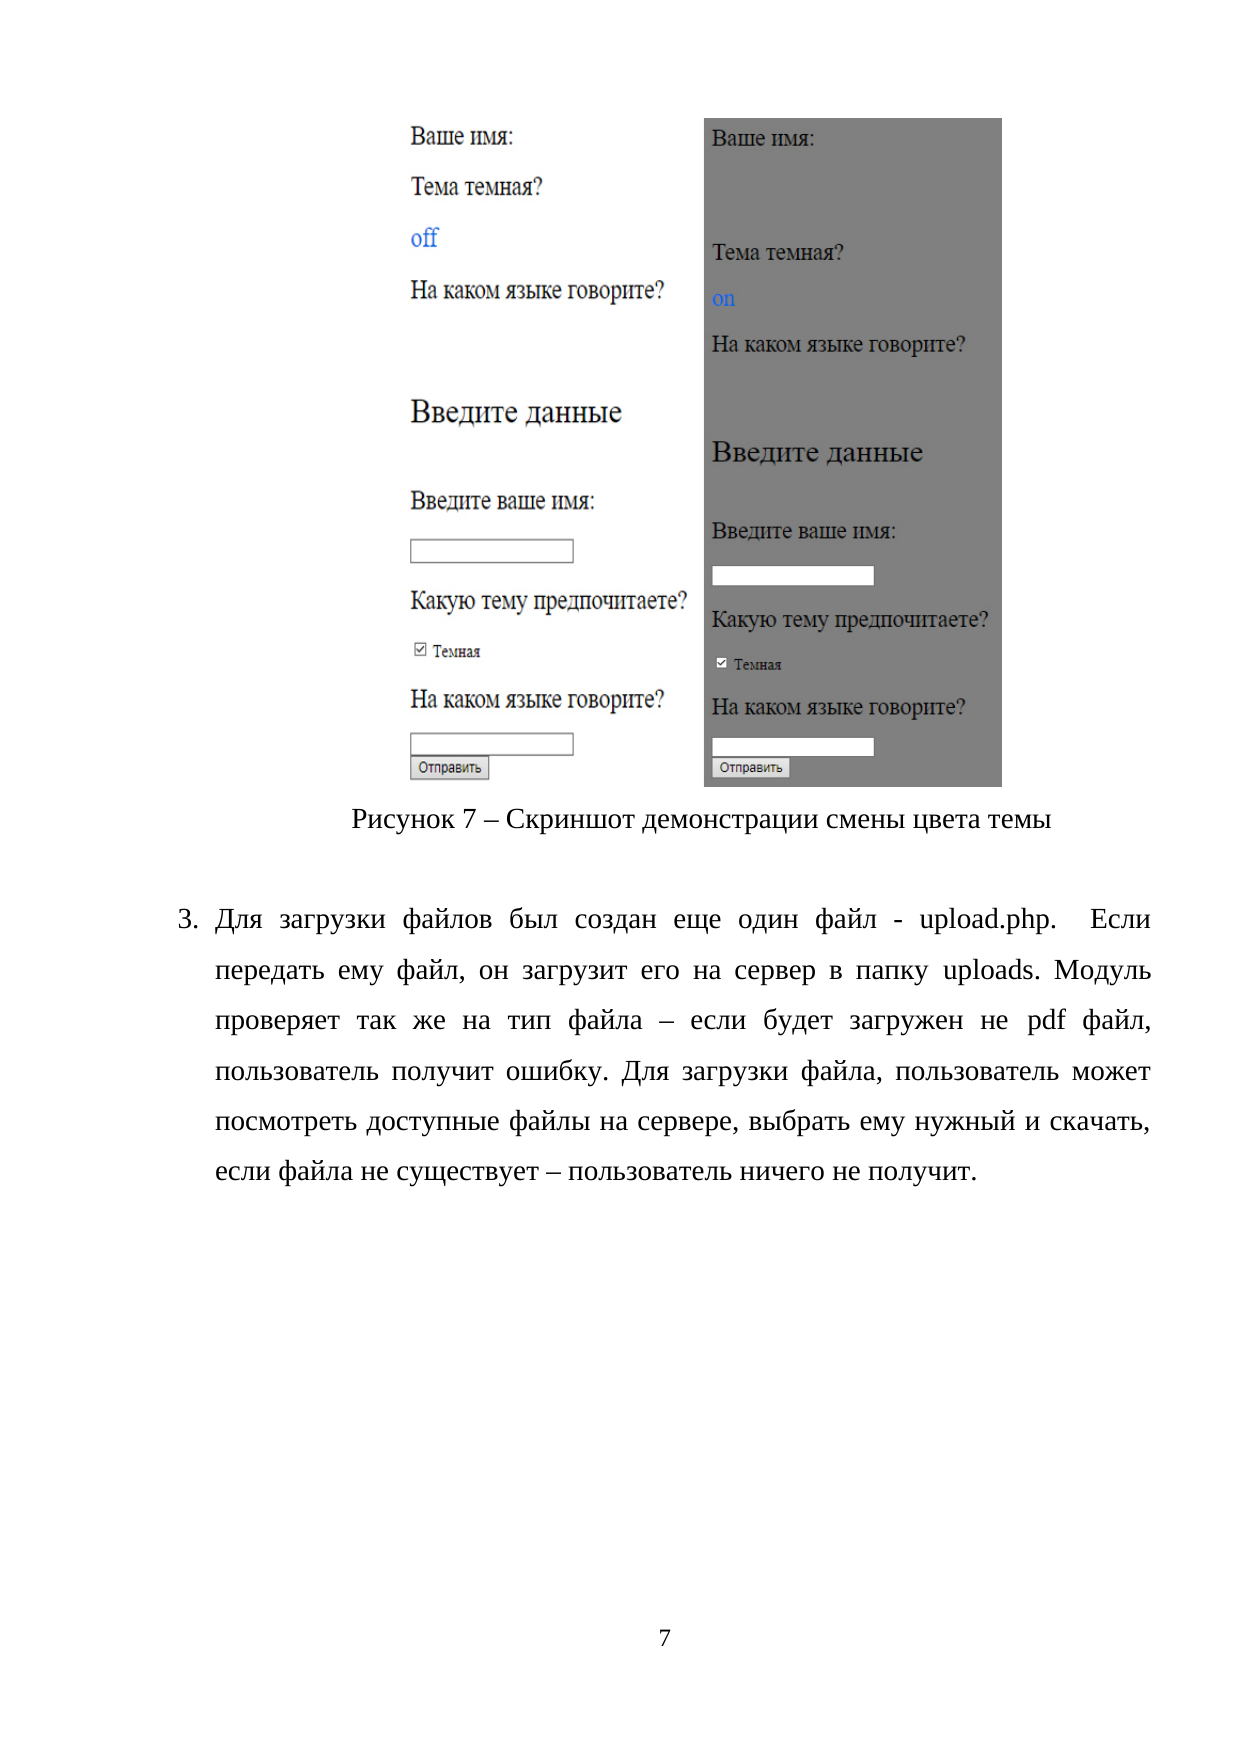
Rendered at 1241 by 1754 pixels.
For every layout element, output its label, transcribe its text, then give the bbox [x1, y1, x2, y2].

text Рисунок 7 – Скриншот демонстрации смены цвета темы [251, 801, 1152, 834]
list Для загрузки файлов был создан еще один файл - upload.php. Если передать ему файл, он загрузит его на сервер в папку uploads. Модуль проверяет так же на тип файла – если будет загружен не pdf файл, пользователь получит ошибку. Для загрузки файла, пользователь может посмотреть доступные файлы на сервере, выбрать ему нужный и скачать, если файла не существует – пользователь ничего не получит. [177, 902, 1152, 1187]
picture [407, 118, 1002, 787]
